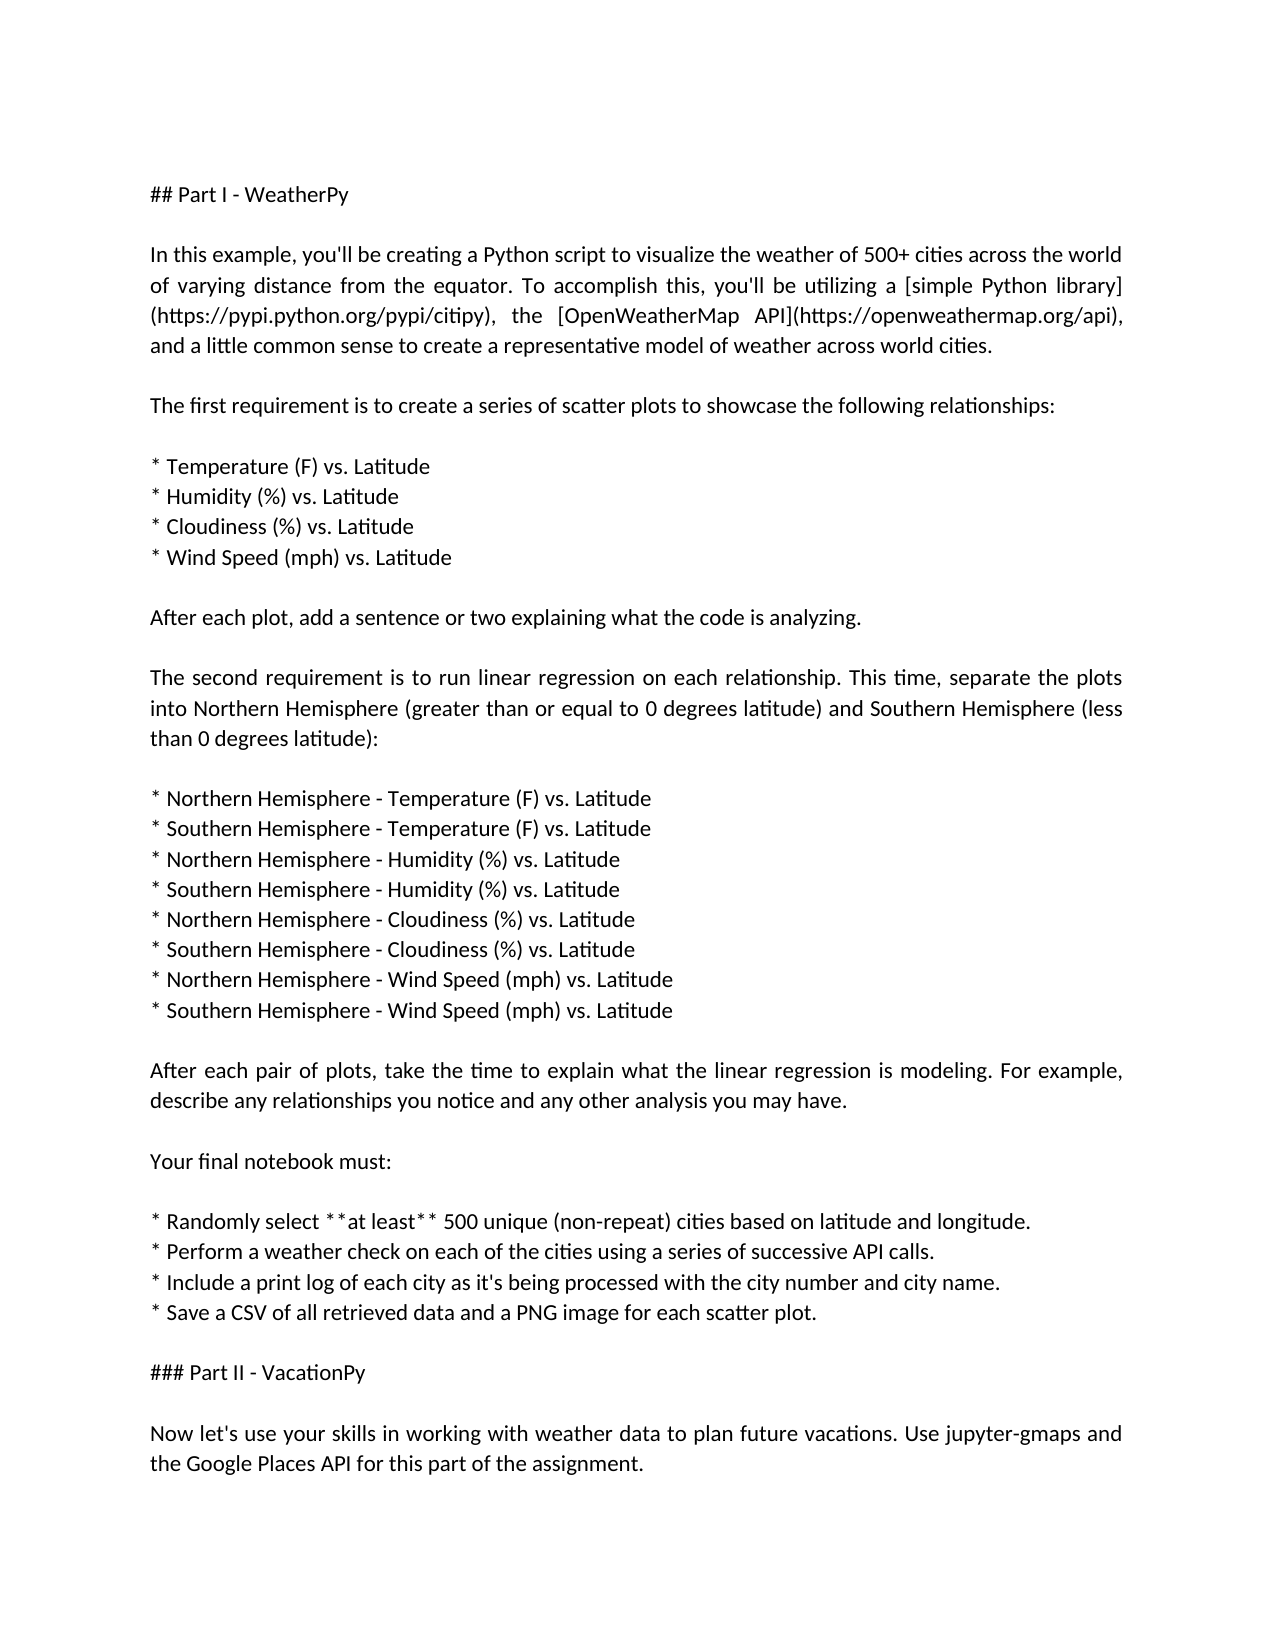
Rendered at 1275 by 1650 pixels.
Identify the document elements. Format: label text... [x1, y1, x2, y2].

text * Humidity (%) vs. Latitude [150, 482, 1125, 510]
text * Perform a weather check on each of the cities using a series of successive API calls. [150, 1237, 1125, 1266]
text The first requirement is to create a series of scatter plots to showcase the following relationships: [150, 392, 1125, 420]
text * Southern Hemisphere - Humidity (%) vs. Latitude [150, 875, 1125, 903]
text ## Part I - WeatherPy [150, 180, 1125, 208]
text ### Part II - VacationPy [150, 1358, 1125, 1386]
text * Northern Hemisphere - Wind Speed (mph) vs. Latitude [150, 966, 1125, 994]
text In this example, you'll be creating a Python script to visualize the weather of 500+ cities across the world of varying distance from the equator. To accomplish this, you'll be utilizing a [simple Python library](https://pypi.python.org/pypi/citipy), the [OpenWeatherMap API](https://openweathermap.org/api), and a little common sense to create a representative model of weather across world cities. [150, 241, 1125, 359]
text The second requirement is to run linear regression on each relationship. This time, separate the plots into Northern Hemisphere (greater than or equal to 0 degrees latitude) and Southern Hemisphere (less than 0 degrees latitude): [150, 663, 1125, 752]
text * Temperature (F) vs. Latitude [150, 452, 1125, 480]
text After each plot, add a sentence or two explaining what the code is analyzing. [150, 603, 1125, 631]
text * Southern Hemisphere - Wind Speed (mph) vs. Latitude [150, 996, 1125, 1024]
text * Cloudiness (%) vs. Latitude [150, 512, 1125, 541]
text * Southern Hemisphere - Temperature (F) vs. Latitude [150, 814, 1125, 843]
text * Save a CSV of all retrieved data and a PNG image for each scatter plot. [150, 1298, 1125, 1326]
text * Northern Hemisphere - Humidity (%) vs. Latitude [150, 845, 1125, 873]
text * Northern Hemisphere - Temperature (F) vs. Latitude [150, 784, 1125, 812]
text * Northern Hemisphere - Cloudiness (%) vs. Latitude [150, 905, 1125, 933]
text * Southern Hemisphere - Cloudiness (%) vs. Latitude [150, 935, 1125, 963]
text Your final notebook must: [150, 1147, 1125, 1175]
text * Include a print log of each city as it's being processed with the city number and city name. [150, 1268, 1125, 1296]
text Now let's use your skills in working with weather data to plan future vacations. Use jupyter-gmaps and the Google Places API for this part of the assignment. [150, 1419, 1125, 1477]
text * Wind Speed (mph) vs. Latitude [150, 543, 1125, 571]
text After each pair of plots, take the time to explain what the linear regression is modeling. For example, describe any relationships you notice and any other analysis you may have. [150, 1056, 1125, 1114]
text * Randomly select **at least** 500 unique (non-repeat) cities based on latitude and longitude. [150, 1207, 1125, 1235]
